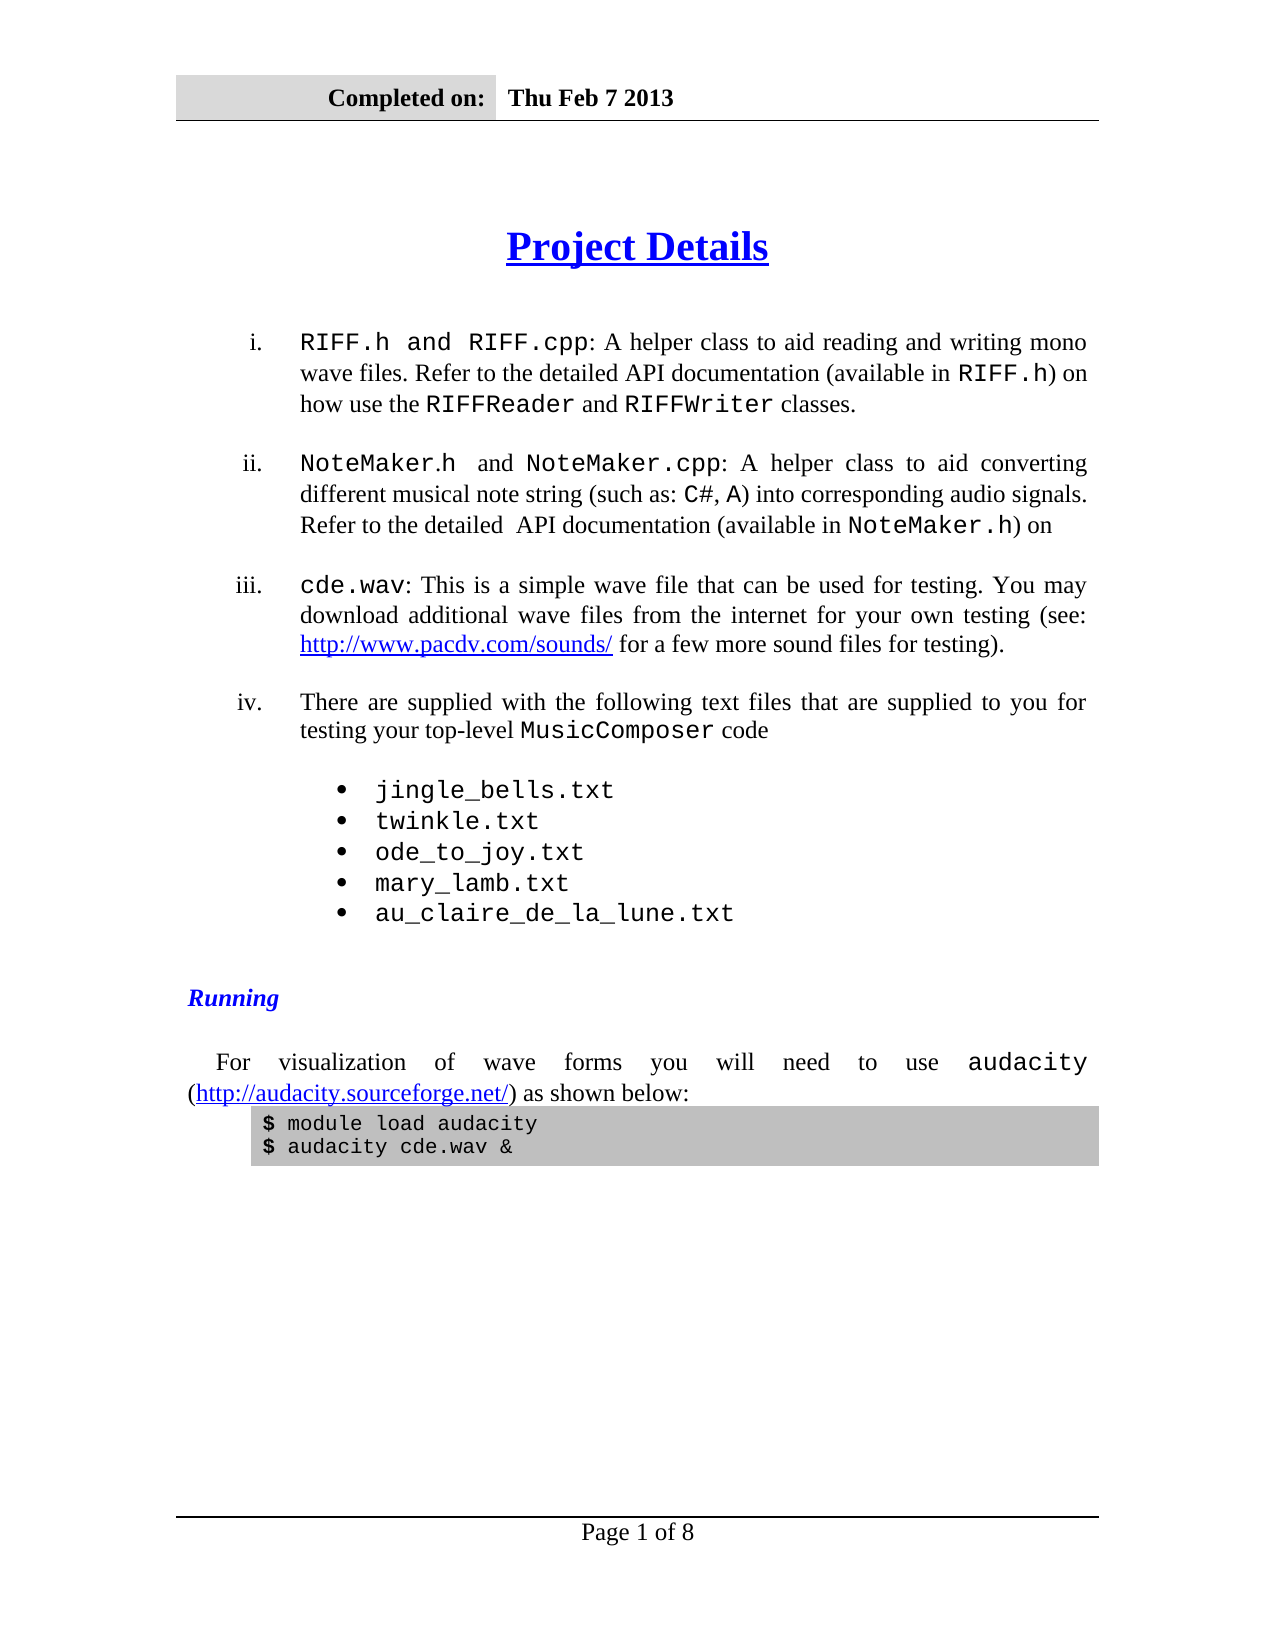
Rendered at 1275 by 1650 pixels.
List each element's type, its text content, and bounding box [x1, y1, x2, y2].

text Project Details [187, 222, 1087, 270]
list ode_to_joy.txt [337, 837, 1087, 868]
list au_claire_de_la_lune.txt [337, 898, 1087, 929]
text For visualization of wave forms you will need to use audacity (http://audacity.sourceforge.net/) as shown below: [187, 1047, 1087, 1106]
list mary_lamb.txt [337, 868, 1087, 898]
list NoteMaker.h and NoteMaker.cpp: A helper class to aid converting different musical note string (such as: C#, A) into corresponding audio signals. Refer to the detailed API documentation (available in NoteMaker.h) on [262, 448, 1087, 541]
table_header $ module load audacity $ audacity cde.wav & [251, 1106, 1099, 1166]
list jingle_bells.txt [337, 775, 1087, 806]
list cde.wav: This is a simple wave file that can be used for testing. You may download additional wave files from the internet for your own testing (see: http://www.pacdv.com/sounds/ for a few more sound files for testing). [262, 570, 1087, 658]
list twinkle.txt [337, 806, 1087, 837]
list There are supplied with the following text files that are supplied to you for testing your top-level MusicComposer code [262, 687, 1087, 746]
list RIFF.h and RIFF.cpp: A helper class to aid reading and writing mono wave files. Refer to the detailed API documentation (available in RIFF.h) on how use the RIFFReader and RIFFWriter classes. [262, 327, 1087, 420]
subtitle Running [187, 983, 1087, 1012]
